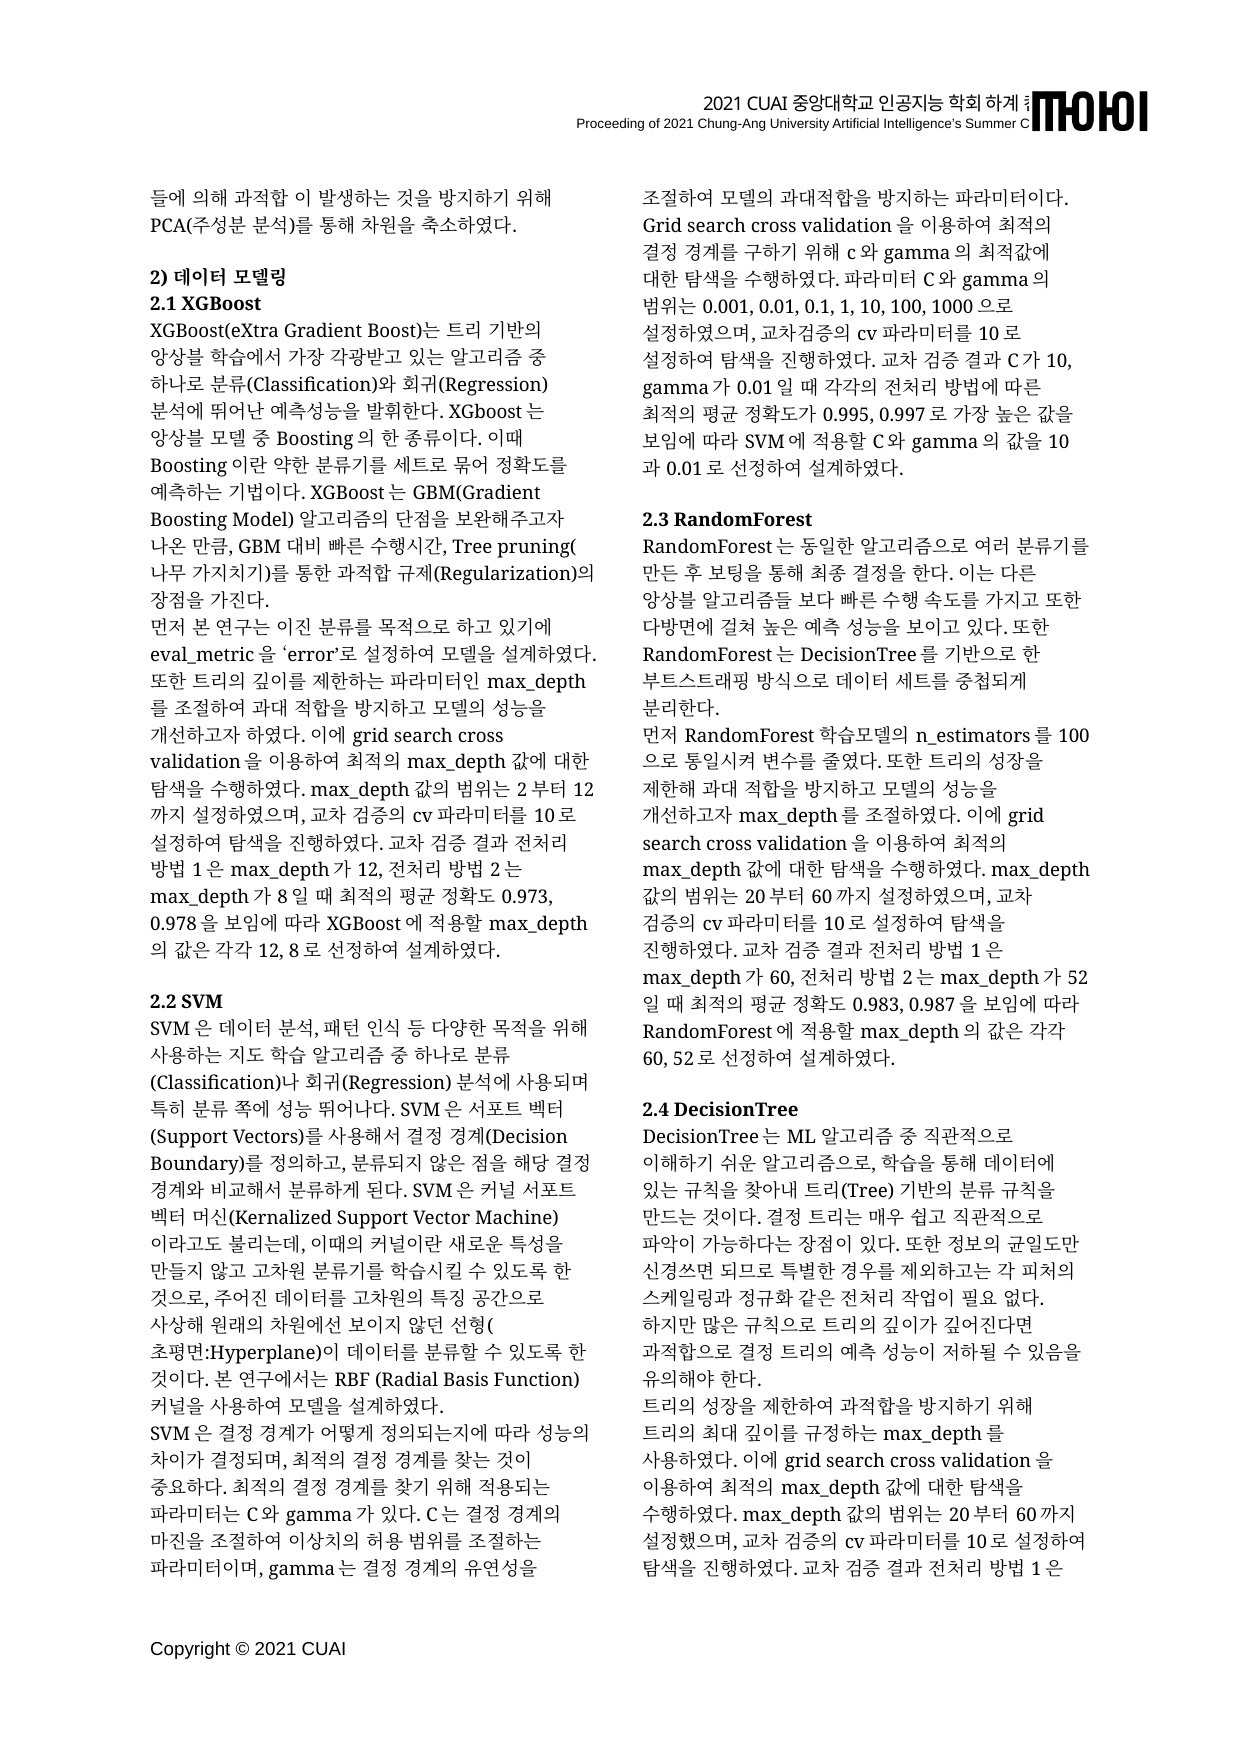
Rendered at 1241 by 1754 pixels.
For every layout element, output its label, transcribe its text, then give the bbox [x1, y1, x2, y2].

text 2.3 RandomForest [642, 506, 1090, 532]
text 먼저 RandomForest 학습모델의 n_estimators를 100으로 통일시켜 변수를 줄였다. 또한 트리의 성장을 제한해 과대 적합을 방지하고 모델의 성능을 개선하고자 max_depth를 조절하였다. 이에 grid search cross validation을 이용하여 최적의 max_depth 값에 대한 탐색을 수행하였다. max_depth 값의 범위는 20부터 60까지 설정하였으며, 교차 검증의 cv 파라미터를 10로 설정하여 탐색을 진행하였다. 교차 검증 결과 전처리 방법 1은 max_depth가 60, 전처리 방법 2는 max_depth가 52일 때 최적의 평균 정확도 0.983, 0.987을 보임에 따라 RandomForest에 적용할 max_depth의 값은 각각 60, 52로 선정하여 설계하였다. [642, 720, 1090, 1071]
text SVM은 결정 경계가 어떻게 정의되는지에 따라 성능의 차이가 결정되며, 최적의 결정 경계를 찾는 것이 중요하다. 최적의 결정 경계를 찾기 위해 적용되는 파라미터는 C와 gamma가 있다. C는 결정 경계의 마진을 조절하여 이상치의 허용 범위를 조절하는 파라미터이며, gamma는 결정 경계의 유연성을 조절하여 모델의 과대적합을 방지하는 파라미터이다. Grid search cross validation을 이용하여 최적의 결정 경계를 구하기 위해 c와 gamma의 최적값에 대한 탐색을 수행하였다. 파라미터 C와 gamma의 범위는 0.001, 0.01, 0.1, 1, 10, 100, 1000으로 설정하였으며, 교차검증의 cv 파라미터를 10로 설정하여 탐색을 진행하였다. 교차 검증 결과 C가 10, gamma가 0.01일 때 각각의 전처리 방법에 따른 최적의 평균 정확도가 0.995, 0.997로 가장 높은 값을 보임에 따라 SVM에 적용할 C와 gamma의 값을 10과 0.01로 선정하여 설계하였다. [642, 184, 1090, 481]
text 2.2 SVM [150, 989, 598, 1014]
text DecisionTree는 ML 알고리즘 중 직관적으로 이해하기 쉬운 알고리즘으로, 학습을 통해 데이터에 있는 규칙을 찾아내 트리(Tree) 기반의 분류 규칙을 만드는 것이다. 결정 트리는 매우 쉽고 직관적으로 파악이 가능하다는 장점이 있다. 또한 정보의 균일도만 신경쓰면 되므로 특별한 경우를 제외하고는 각 피처의 스케일링과 정규화 같은 전처리 작업이 필요 없다. 하지만 많은 규칙으로 트리의 깊이가 깊어진다면 과적합으로 결정 트리의 예측 성능이 저하될 수 있음을 유의해야 한다. [642, 1122, 1090, 1392]
text 2.4 DecisionTree [642, 1097, 1090, 1122]
text XGBoost(eXtra Gradient Boost)는 트리 기반의 앙상블 학습에서 가장 각광받고 있는 알고리즘 중 하나로 분류(Classification)와 회귀(Regression) 분석에 뛰어난 예측성능을 발휘한다. XGboost는 앙상블 모델 중 Boosting의 한 종류이다. 이때 Boosting이란 약한 분류기를 세트로 묶어 정확도를 예측하는 기법이다. XGBoost는 GBM(Gradient Boosting Model) 알고리즘의 단점을 보완해주고자 나온 만큼, GBM 대비 빠른 수행시간, Tree pruning(나무 가지치기)를 통한 과적합 규제(Regularization)의 장점을 가진다. [150, 316, 598, 612]
text SVM은 결정 경계가 어떻게 정의되는지에 따라 성능의 차이가 결정되며, 최적의 결정 경계를 찾는 것이 중요하다. 최적의 결정 경계를 찾기 위해 적용되는 파라미터는 C와 gamma가 있다. C는 결정 경계의 마진을 조절하여 이상치의 허용 범위를 조절하는 파라미터이며, gamma는 결정 경계의 유연성을 조절하여 모델의 과대적합을 방지하는 파라미터이다. Grid search cross validation을 이용하여 최적의 결정 경계를 구하기 위해 c와 gamma의 최적값에 대한 탐색을 수행하였다. 파라미터 C와 gamma의 범위는 0.001, 0.01, 0.1, 1, 10, 100, 1000으로 설정하였으며, 교차검증의 cv 파라미터를 10로 설정하여 탐색을 진행하였다. 교차 검증 결과 C가 10, gamma가 0.01일 때 각각의 전처리 방법에 따른 최적의 평균 정확도가 0.995, 0.997로 가장 높은 값을 보임에 따라 SVM에 적용할 C와 gamma의 값을 10과 0.01로 선정하여 설계하였다. [150, 1419, 598, 1581]
picture [1028, 89, 1150, 135]
text 먼저 본 연구는 이진 분류를 목적으로 하고 있기에 eval_metric을 ‘error’로 설정하여 모델을 설계하였다. 또한 트리의 깊이를 제한하는 파라미터인 max_depth를 조절하여 과대 적합을 방지하고 모델의 성능을 개선하고자 하였다. 이에 grid search cross validation을 이용하여 최적의 max_depth 값에 대한 탐색을 수행하였다. max_depth 값의 범위는 2부터 12까지 설정하였으며, 교차 검증의 cv 파라미터를 10로 설정하여 탐색을 진행하였다. 교차 검증 결과 전처리 방법 1은 max_depth가 12, 전처리 방법 2는 max_depth가 8일 때 최적의 평균 정확도 0.973, 0.978을 보임에 따라 XGBoost에 적용할 max_depth의 값은 각각 12, 8로 선정하여 설계하였다. [150, 612, 598, 963]
text RandomForest는 동일한 알고리즘으로 여러 분류기를 만든 후 보팅을 통해 최종 결정을 한다. 이는 다른 앙상블 알고리즘들 보다 빠른 수행 속도를 가지고 또한 다방면에 걸쳐 높은 예측 성능을 보이고 있다. 또한 RandomForest는 DecisionTree를 기반으로 한 부트스트래핑 방식으로 데이터 세트를 중첩되게 분리한다. [642, 532, 1090, 720]
text 2) 데이터 모델링 [150, 263, 598, 290]
text SVM은 데이터 분석, 패턴 인식 등 다양한 목적을 위해 사용하는 지도 학습 알고리즘 중 하나로 분류(Classification)나 회귀(Regression) 분석에 사용되며 특히 분류 쪽에 성능 뛰어나다. SVM은 서포트 벡터(Support Vectors)를 사용해서 결정 경계(Decision Boundary)를 정의하고, 분류되지 않은 점을 해당 결정 경계와 비교해서 분류하게 된다. SVM은 커널 서포트 벡터 머신(Kernalized Support Vector Machine)이라고도 불리는데, 이때의 커널이란 새로운 특성을 만들지 않고 고차원 분류기를 학습시킬 수 있도록 한 것으로, 주어진 데이터를 고차원의 특징 공간으로 사상해 원래의 차원에선 보이지 않던 선형(초평면:Hyperplane)이 데이터를 분류할 수 있도록 한 것이다. 본 연구에서는 RBF (Radial Basis Function) 커널을 사용하여 모델을 설계하였다. [150, 1014, 598, 1419]
text 2.1 XGBoost [150, 290, 598, 316]
